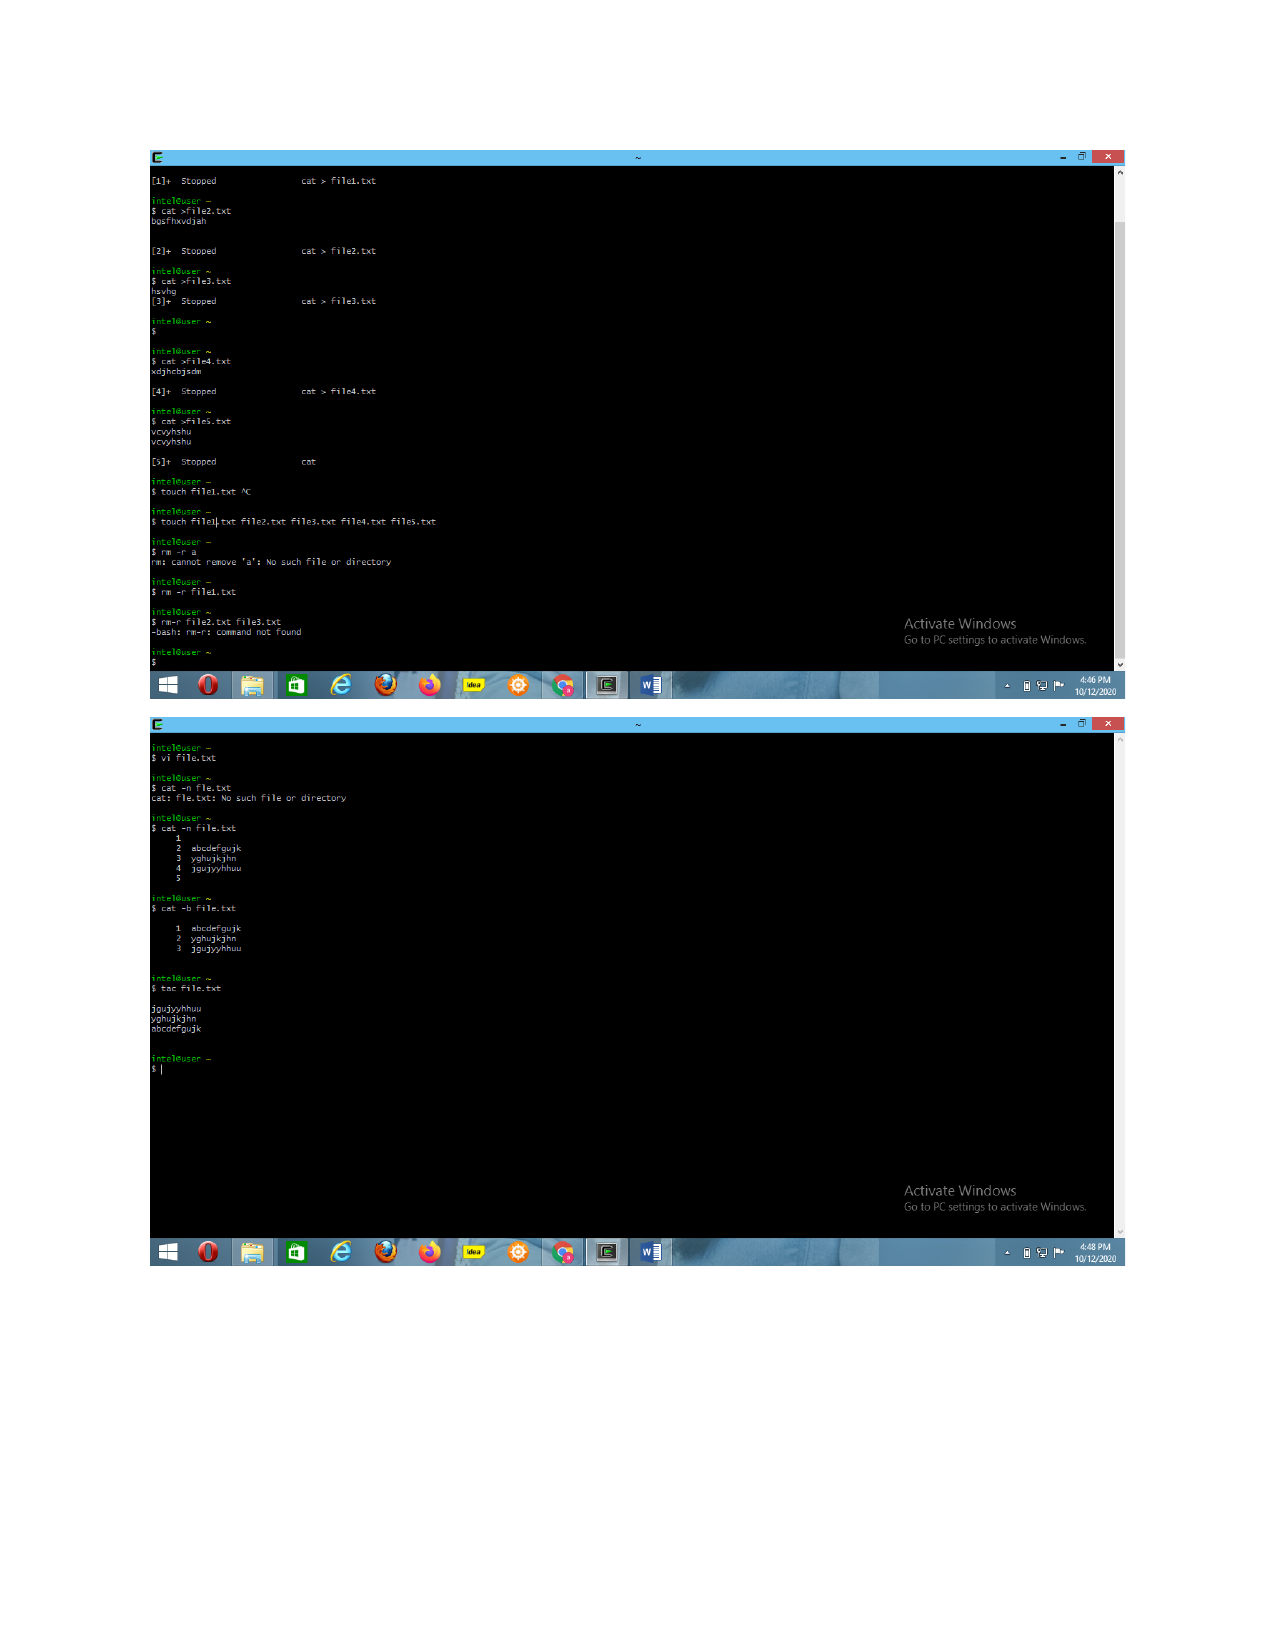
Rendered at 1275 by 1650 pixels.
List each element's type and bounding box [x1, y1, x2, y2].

picture [150, 717, 1125, 1266]
picture [150, 150, 1125, 699]
